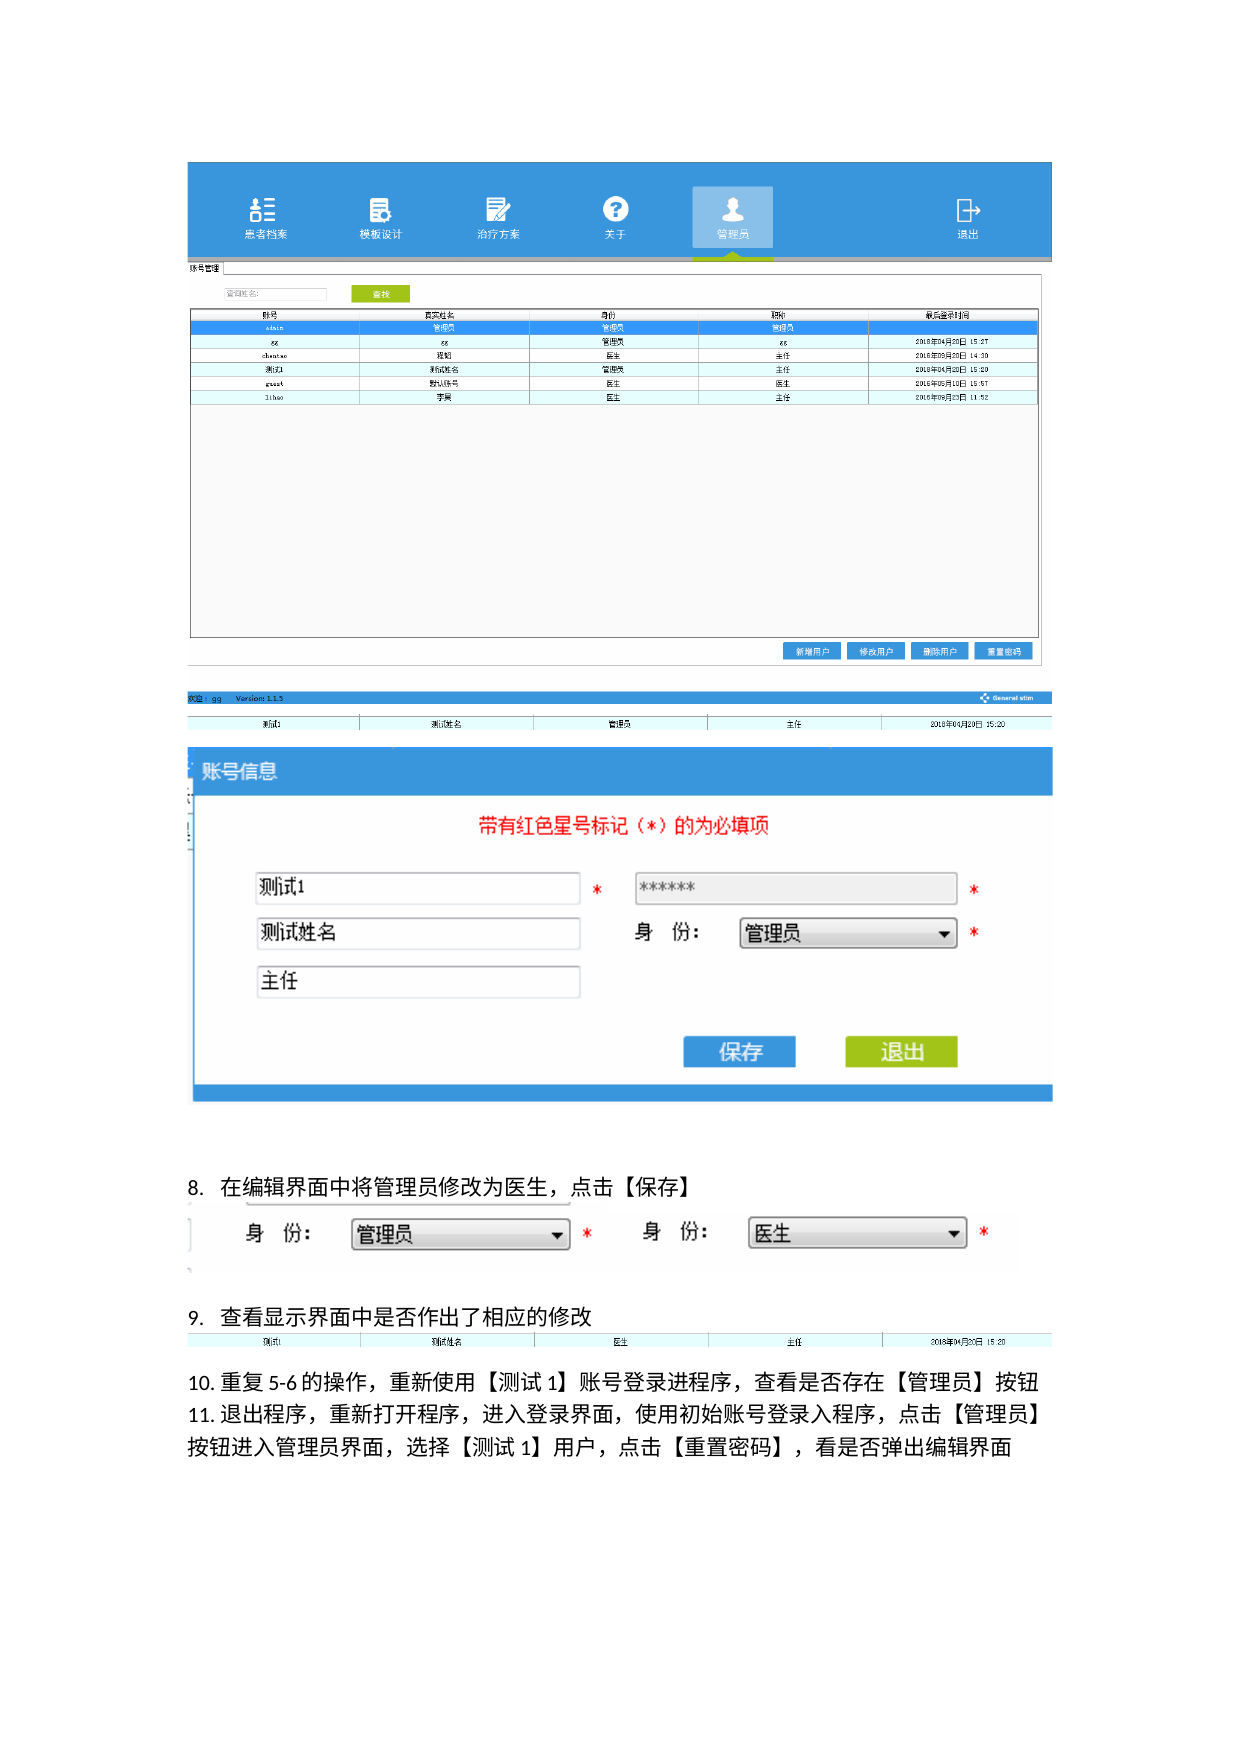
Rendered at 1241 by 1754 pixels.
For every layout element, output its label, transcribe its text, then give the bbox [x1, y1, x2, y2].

picture [187, 1202, 1021, 1273]
picture [187, 714, 1053, 730]
list 查看显示界面中是否作出了相应的修改 [187, 1299, 1053, 1332]
list 在编辑界面中将管理员修改为医生，点击【保存】 [187, 1169, 1053, 1202]
picture [187, 747, 1053, 1105]
list 退出程序，重新打开程序，进入登录界面，使用初始账号登录入程序，点击【管理员】按钮进入管理员界面，选择【测试1】用户，点击【重置密码】，看是否弹出编辑界面 [187, 1397, 1053, 1462]
picture [187, 1332, 1053, 1347]
list 重复5-6的操作，重新使用【测试1】账号登录进程序，查看是否存在【管理员】按钮 [187, 1364, 1053, 1397]
picture [187, 162, 1052, 704]
